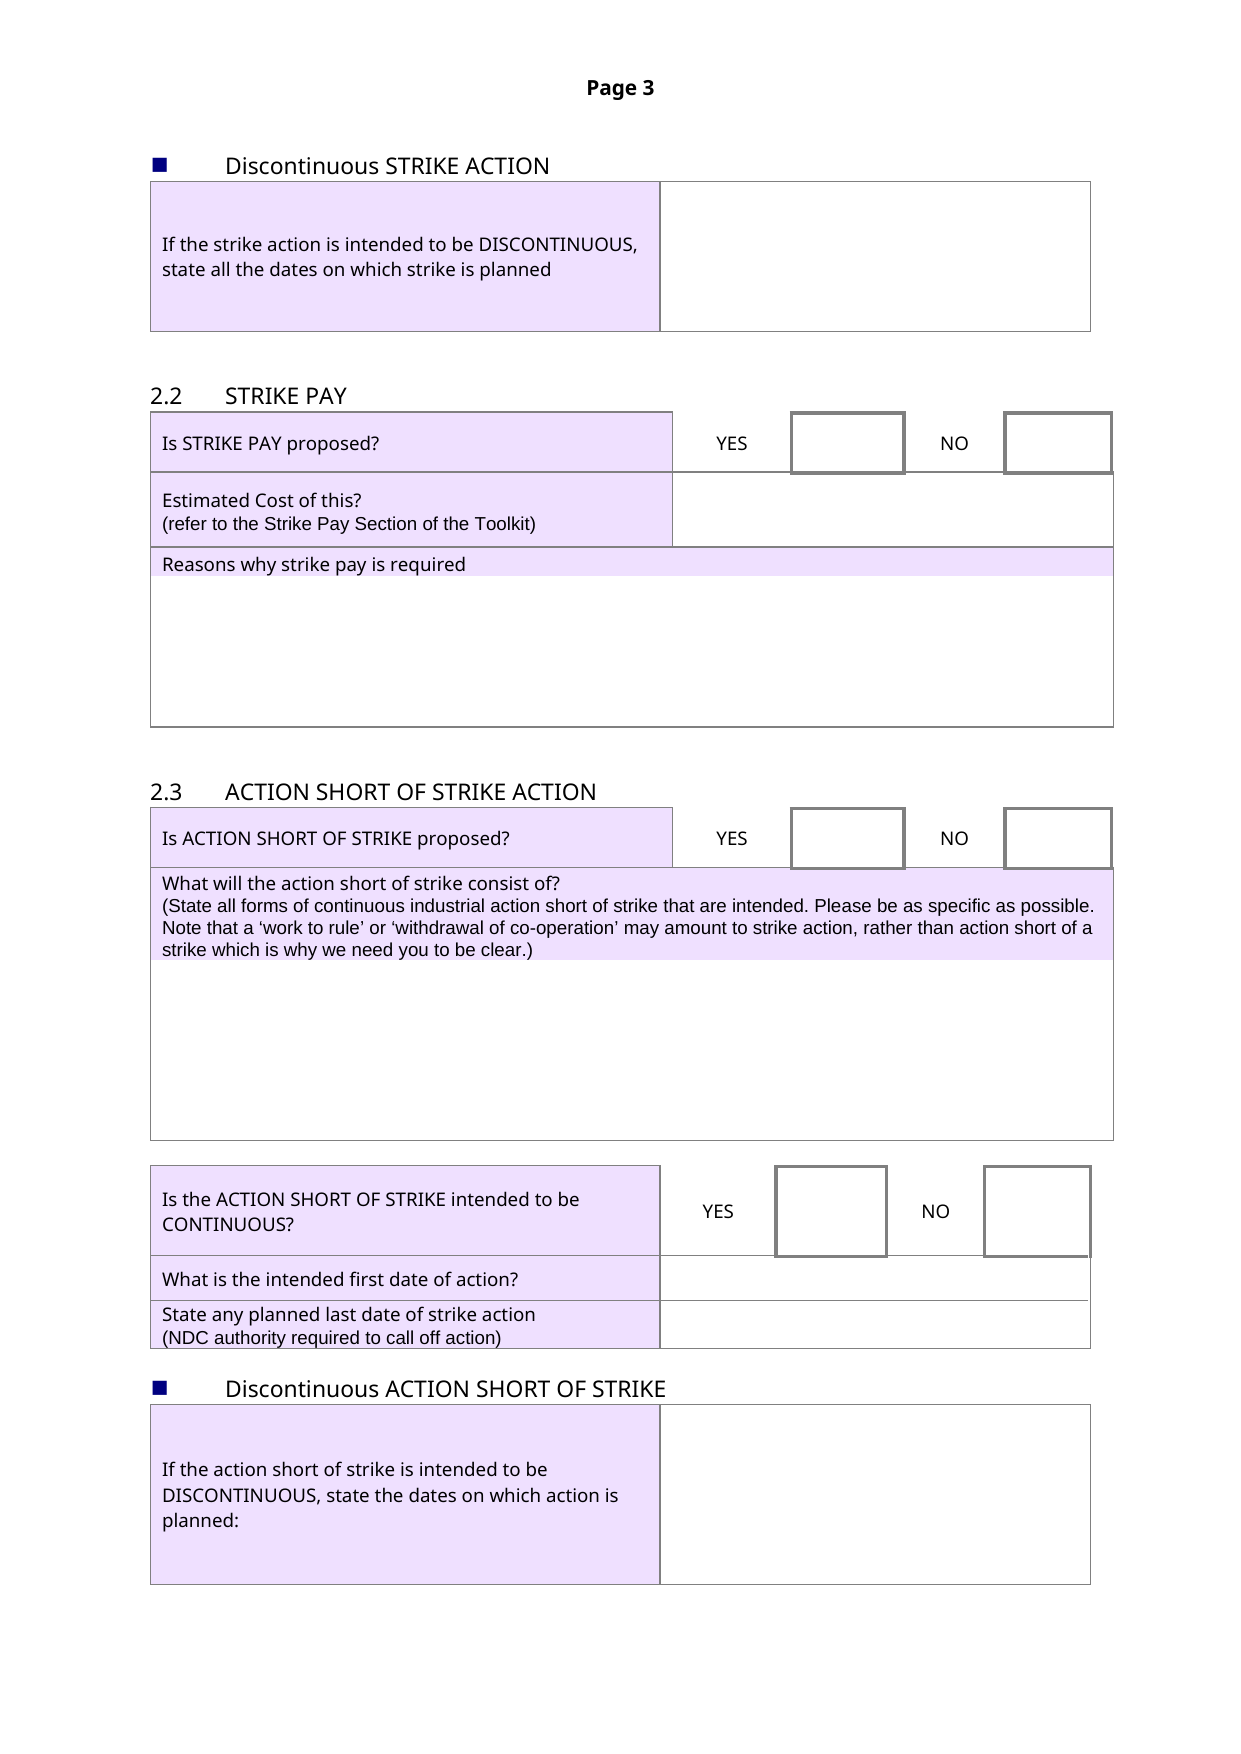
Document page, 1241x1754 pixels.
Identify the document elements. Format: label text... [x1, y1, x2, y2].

table_header [661, 1405, 1090, 1584]
table_header [793, 415, 902, 471]
table_header NO [906, 807, 1003, 867]
table_header [1007, 415, 1110, 471]
table_header [778, 1168, 885, 1255]
table_cell Reasons why strike pay is required [151, 548, 1113, 576]
table_header Is ACTION SHORT OF STRIKE proposed? [151, 808, 672, 867]
table_header If the strike action is intended to be DISCONTINUOUS, state all the dates on which strike is planned [151, 182, 659, 331]
table_cell [673, 473, 1113, 546]
table_header YES [673, 807, 790, 867]
table_header YES [673, 411, 790, 471]
table_header Is the ACTION SHORT OF STRIKE intended to be CONTINUOUS? [151, 1166, 659, 1255]
table_cell Estimated Cost of this? (refer to the Strike Pay Section of the Toolkit) [151, 473, 672, 546]
table_cell [151, 576, 1113, 726]
table_cell What will the action short of strike consist of? (State all forms of continuous industrial action short of strike that are intended. Please be as specific as possible. Note that a ‘work to rule’ or ‘withdrawal of co-operation’ may amount to strike action, rather than action short of a strike which is why we need you to be clear.) [151, 868, 1113, 960]
table_header [1007, 810, 1110, 867]
table_header YES [661, 1165, 774, 1255]
table_header [793, 810, 902, 867]
table_cell [661, 1255, 1090, 1300]
table_header Is STRIKE PAY proposed? [151, 413, 672, 471]
table_header If the action short of strike is intended to be DISCONTINUOUS, state the dates on which action is planned: [151, 1405, 659, 1584]
list Discontinuous ACTION SHORT OF STRIKE [150, 1373, 1090, 1404]
table_header [661, 182, 1090, 331]
text 2.2 STRIKE PAY [150, 380, 1090, 411]
list Discontinuous STRIKE ACTION [150, 150, 1090, 181]
table_cell State any planned last date of strike action (NDC authority required to call off action) [151, 1301, 659, 1348]
table_cell [151, 960, 1113, 1140]
table_cell What is the intended first date of action? [151, 1256, 659, 1300]
text 2.3 ACTION SHORT OF STRIKE ACTION [150, 775, 1090, 807]
table_header [986, 1168, 1089, 1255]
table_cell [661, 1300, 1090, 1348]
table_header NO [906, 411, 1003, 471]
table_header NO [888, 1165, 983, 1255]
